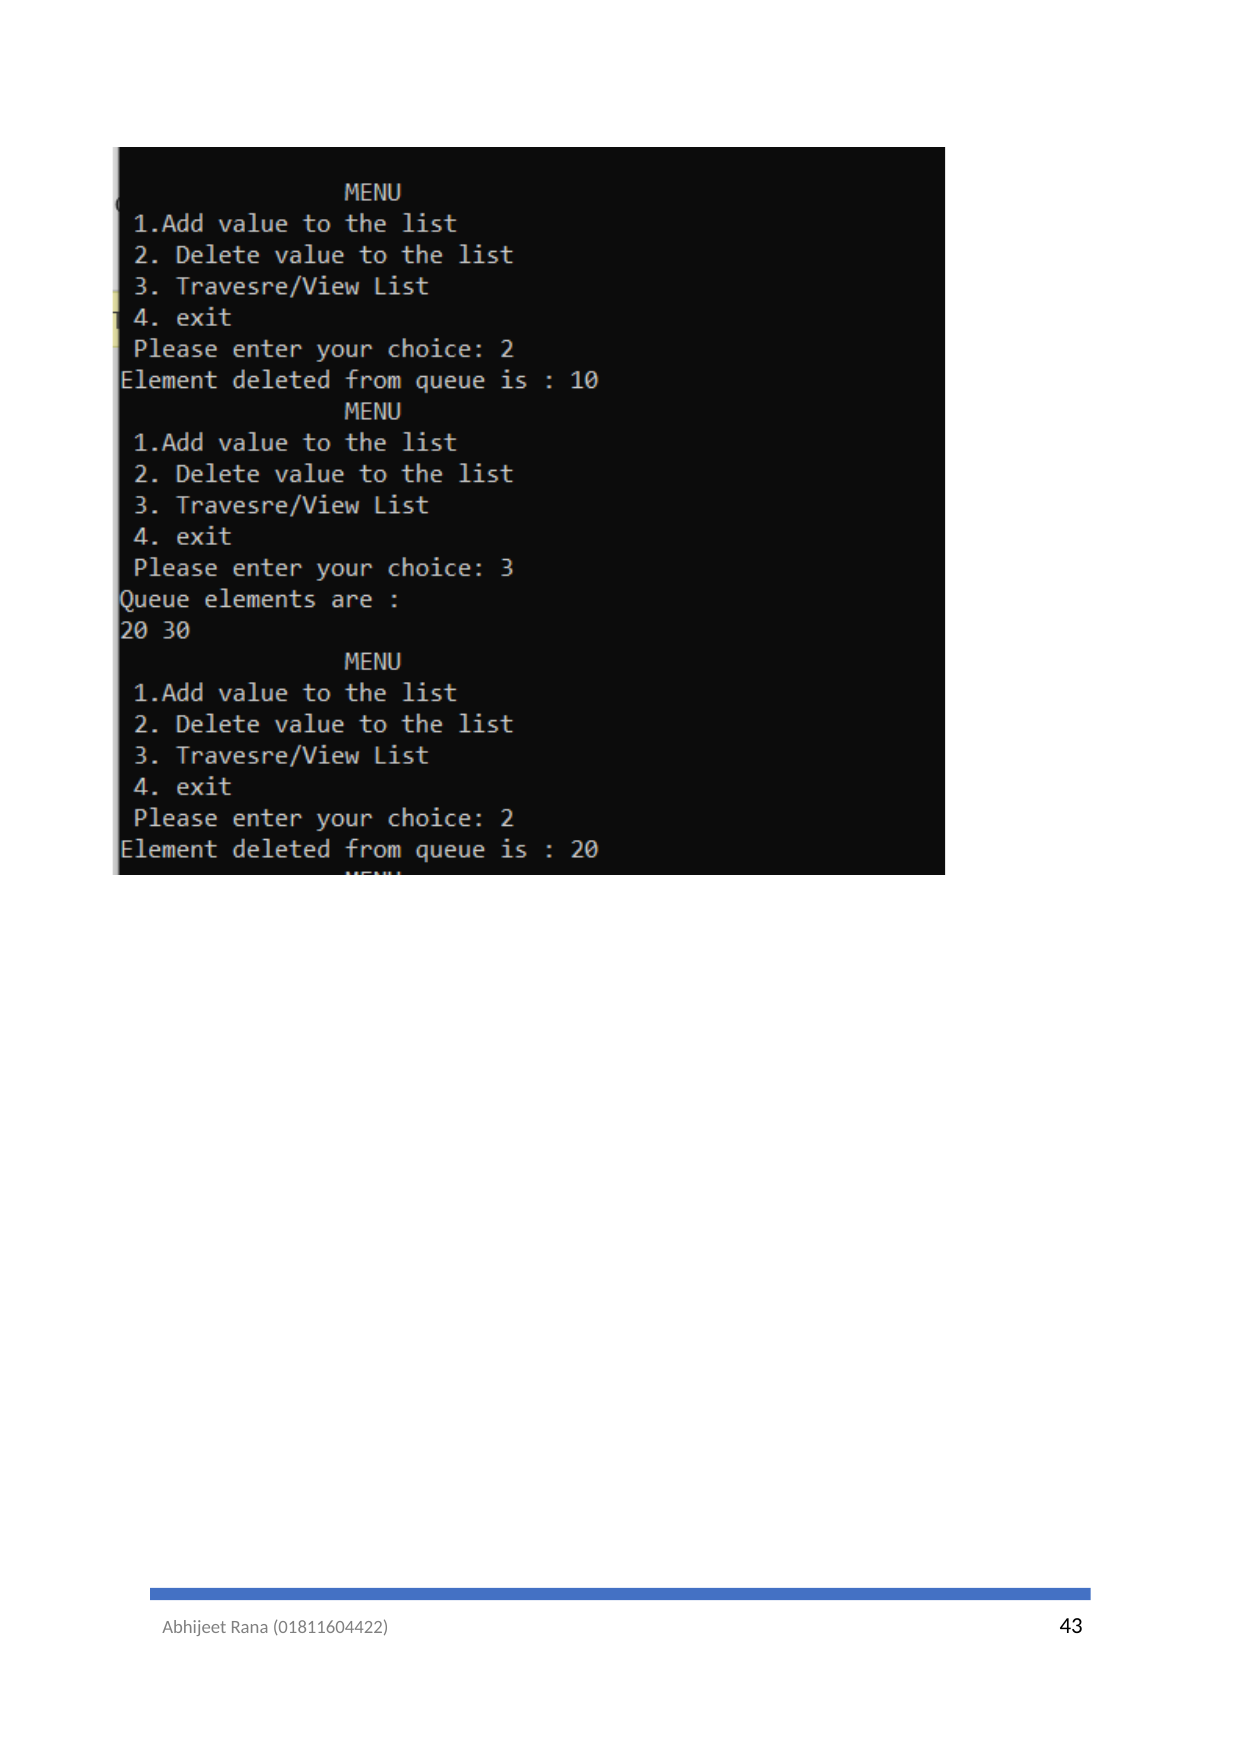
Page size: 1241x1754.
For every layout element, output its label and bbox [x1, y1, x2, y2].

picture [112, 147, 946, 875]
